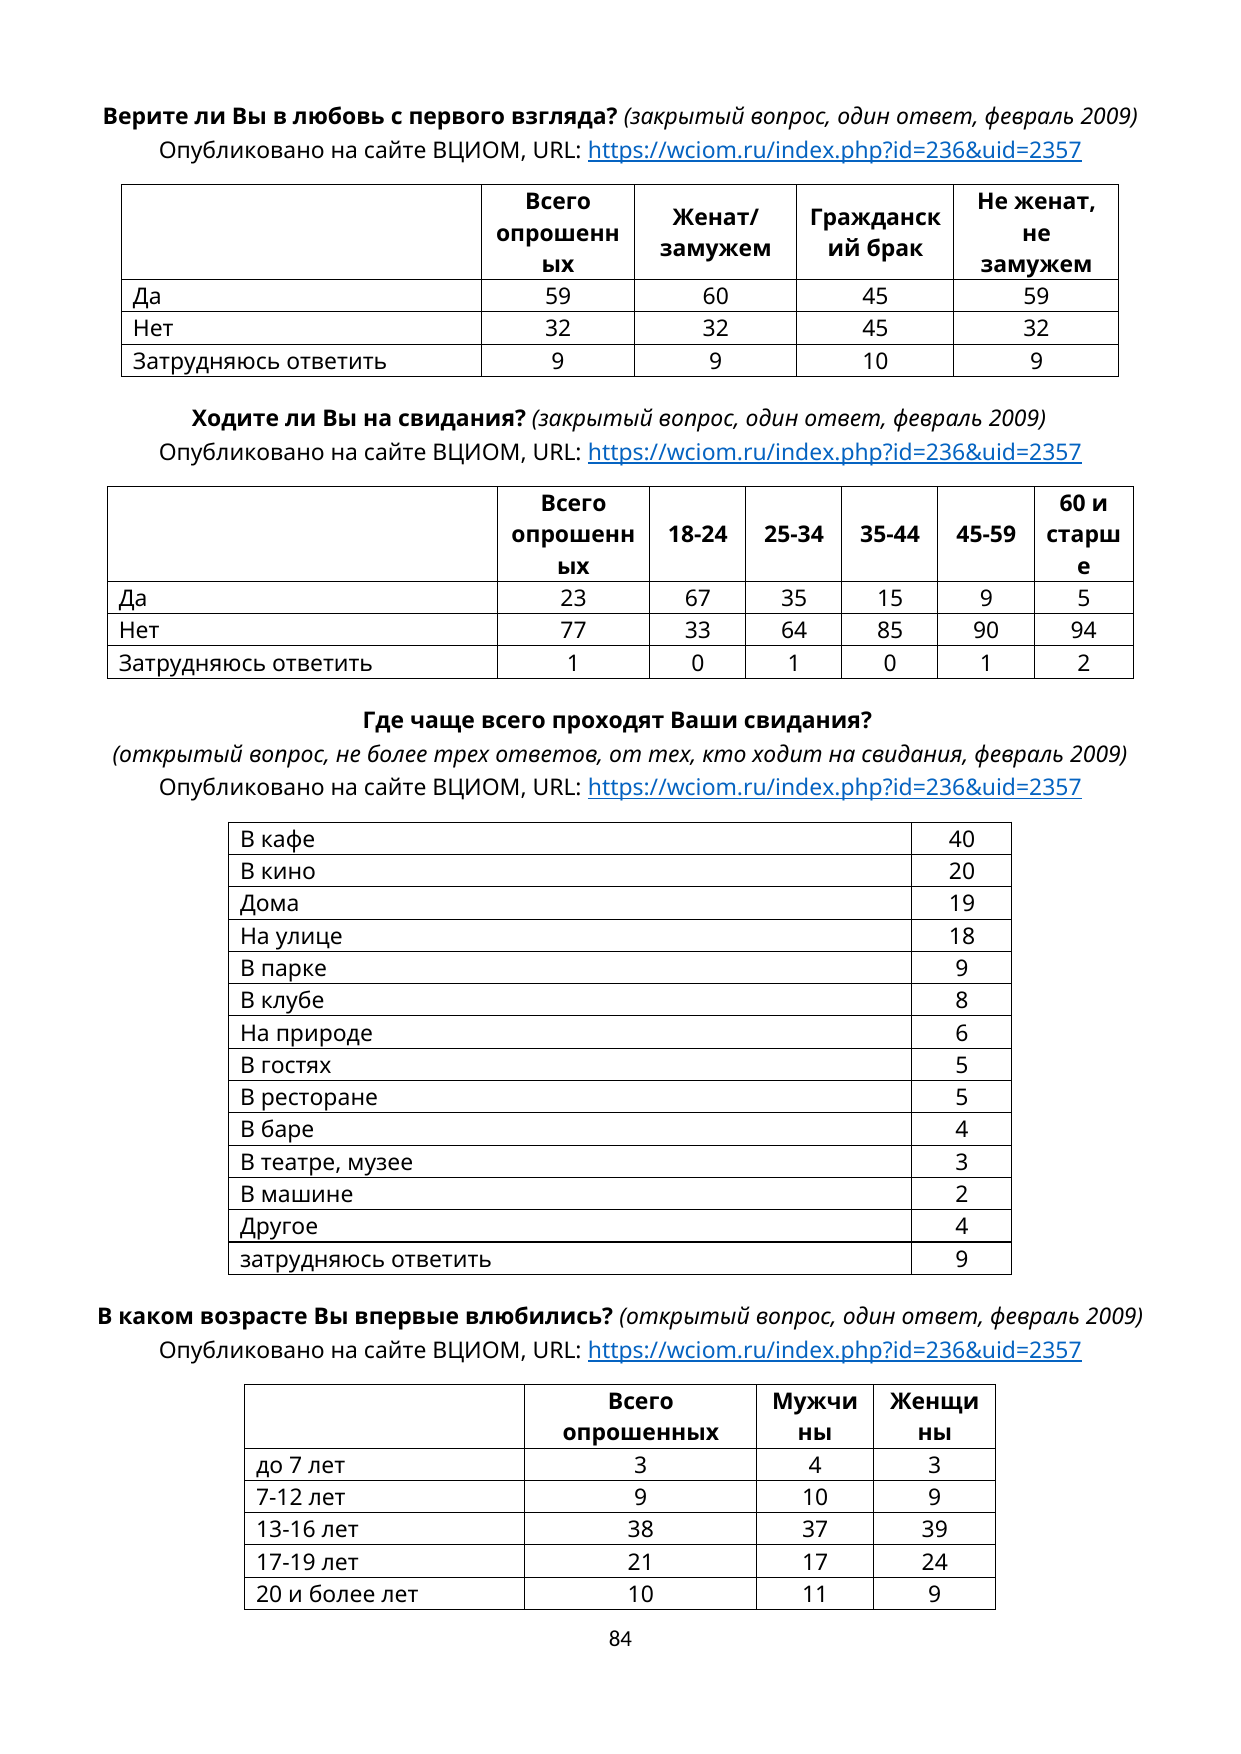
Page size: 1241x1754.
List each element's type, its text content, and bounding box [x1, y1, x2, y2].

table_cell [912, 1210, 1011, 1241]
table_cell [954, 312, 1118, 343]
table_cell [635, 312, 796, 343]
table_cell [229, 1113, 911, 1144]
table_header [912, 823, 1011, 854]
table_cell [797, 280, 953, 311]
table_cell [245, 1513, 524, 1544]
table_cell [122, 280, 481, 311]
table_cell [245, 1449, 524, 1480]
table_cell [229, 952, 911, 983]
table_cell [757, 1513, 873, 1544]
text В каком возрасте Вы впервые влюбились? (открытый вопрос, один ответ, февраль 2009) Опубликовано на сайте ВЦИОМ, URL: https://wciom.ru/index.php?id=236&uid=2357 [75, 1300, 1165, 1365]
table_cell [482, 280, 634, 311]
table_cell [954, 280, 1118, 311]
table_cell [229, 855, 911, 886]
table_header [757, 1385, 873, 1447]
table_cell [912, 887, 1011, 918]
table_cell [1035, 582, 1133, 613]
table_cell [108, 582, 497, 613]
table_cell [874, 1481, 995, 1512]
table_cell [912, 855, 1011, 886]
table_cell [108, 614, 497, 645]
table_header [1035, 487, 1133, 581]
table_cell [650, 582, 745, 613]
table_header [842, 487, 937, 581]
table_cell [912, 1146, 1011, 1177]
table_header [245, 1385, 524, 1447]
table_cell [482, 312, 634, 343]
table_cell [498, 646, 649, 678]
text Верите ли Вы в любовь с первого взгляда? (закрытый вопрос, один ответ, февраль 2009) Опубликовано на сайте ВЦИОМ, URL: https://wciom.ru/index.php?id=236&uid=2357 [75, 100, 1165, 165]
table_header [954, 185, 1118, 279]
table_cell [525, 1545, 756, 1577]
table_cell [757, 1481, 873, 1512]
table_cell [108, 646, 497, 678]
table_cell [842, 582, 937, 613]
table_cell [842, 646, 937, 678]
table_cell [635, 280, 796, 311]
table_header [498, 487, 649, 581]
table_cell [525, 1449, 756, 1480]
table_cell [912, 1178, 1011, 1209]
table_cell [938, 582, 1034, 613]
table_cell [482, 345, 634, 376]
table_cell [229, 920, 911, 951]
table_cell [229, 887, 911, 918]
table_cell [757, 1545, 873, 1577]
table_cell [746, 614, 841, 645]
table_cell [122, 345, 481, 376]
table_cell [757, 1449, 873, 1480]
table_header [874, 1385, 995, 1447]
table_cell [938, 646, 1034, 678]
text Где чаще всего проходят Ваши свидания? (открытый вопрос, не более трех ответов, от тех, кто ходит на свидания, февраль 2009) Опубликовано на сайте ВЦИОМ, URL: https://wciom.ru/index.php?id=236&uid=2357 [75, 704, 1165, 802]
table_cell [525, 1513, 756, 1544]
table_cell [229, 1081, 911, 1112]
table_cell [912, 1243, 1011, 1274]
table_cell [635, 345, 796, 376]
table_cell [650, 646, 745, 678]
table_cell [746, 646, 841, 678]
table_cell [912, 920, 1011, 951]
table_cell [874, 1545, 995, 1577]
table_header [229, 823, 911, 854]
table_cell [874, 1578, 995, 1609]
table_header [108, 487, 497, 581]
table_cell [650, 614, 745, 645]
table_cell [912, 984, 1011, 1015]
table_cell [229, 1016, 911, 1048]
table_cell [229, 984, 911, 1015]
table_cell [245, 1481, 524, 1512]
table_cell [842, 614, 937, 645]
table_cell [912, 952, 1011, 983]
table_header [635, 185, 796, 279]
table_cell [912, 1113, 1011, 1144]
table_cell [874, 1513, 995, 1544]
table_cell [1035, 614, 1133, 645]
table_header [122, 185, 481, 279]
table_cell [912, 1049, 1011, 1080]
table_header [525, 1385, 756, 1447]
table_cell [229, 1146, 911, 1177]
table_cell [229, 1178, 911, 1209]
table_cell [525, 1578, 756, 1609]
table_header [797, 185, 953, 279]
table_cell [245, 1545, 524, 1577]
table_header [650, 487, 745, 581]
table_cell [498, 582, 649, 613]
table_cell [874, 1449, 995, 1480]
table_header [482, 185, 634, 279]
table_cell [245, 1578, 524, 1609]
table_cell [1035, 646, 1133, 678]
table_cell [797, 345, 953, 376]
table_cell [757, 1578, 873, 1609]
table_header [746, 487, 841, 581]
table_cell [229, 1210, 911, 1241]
text Ходите ли Вы на свидания? (закрытый вопрос, один ответ, февраль 2009) Опубликовано на сайте ВЦИОМ, URL: https://wciom.ru/index.php?id=236&uid=2357 [75, 402, 1165, 467]
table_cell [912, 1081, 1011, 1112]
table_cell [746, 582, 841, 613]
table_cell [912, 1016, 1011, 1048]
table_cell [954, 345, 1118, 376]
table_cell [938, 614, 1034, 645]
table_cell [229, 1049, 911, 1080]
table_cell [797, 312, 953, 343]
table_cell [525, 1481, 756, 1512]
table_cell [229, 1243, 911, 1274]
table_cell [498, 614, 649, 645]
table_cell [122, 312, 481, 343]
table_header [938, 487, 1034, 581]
